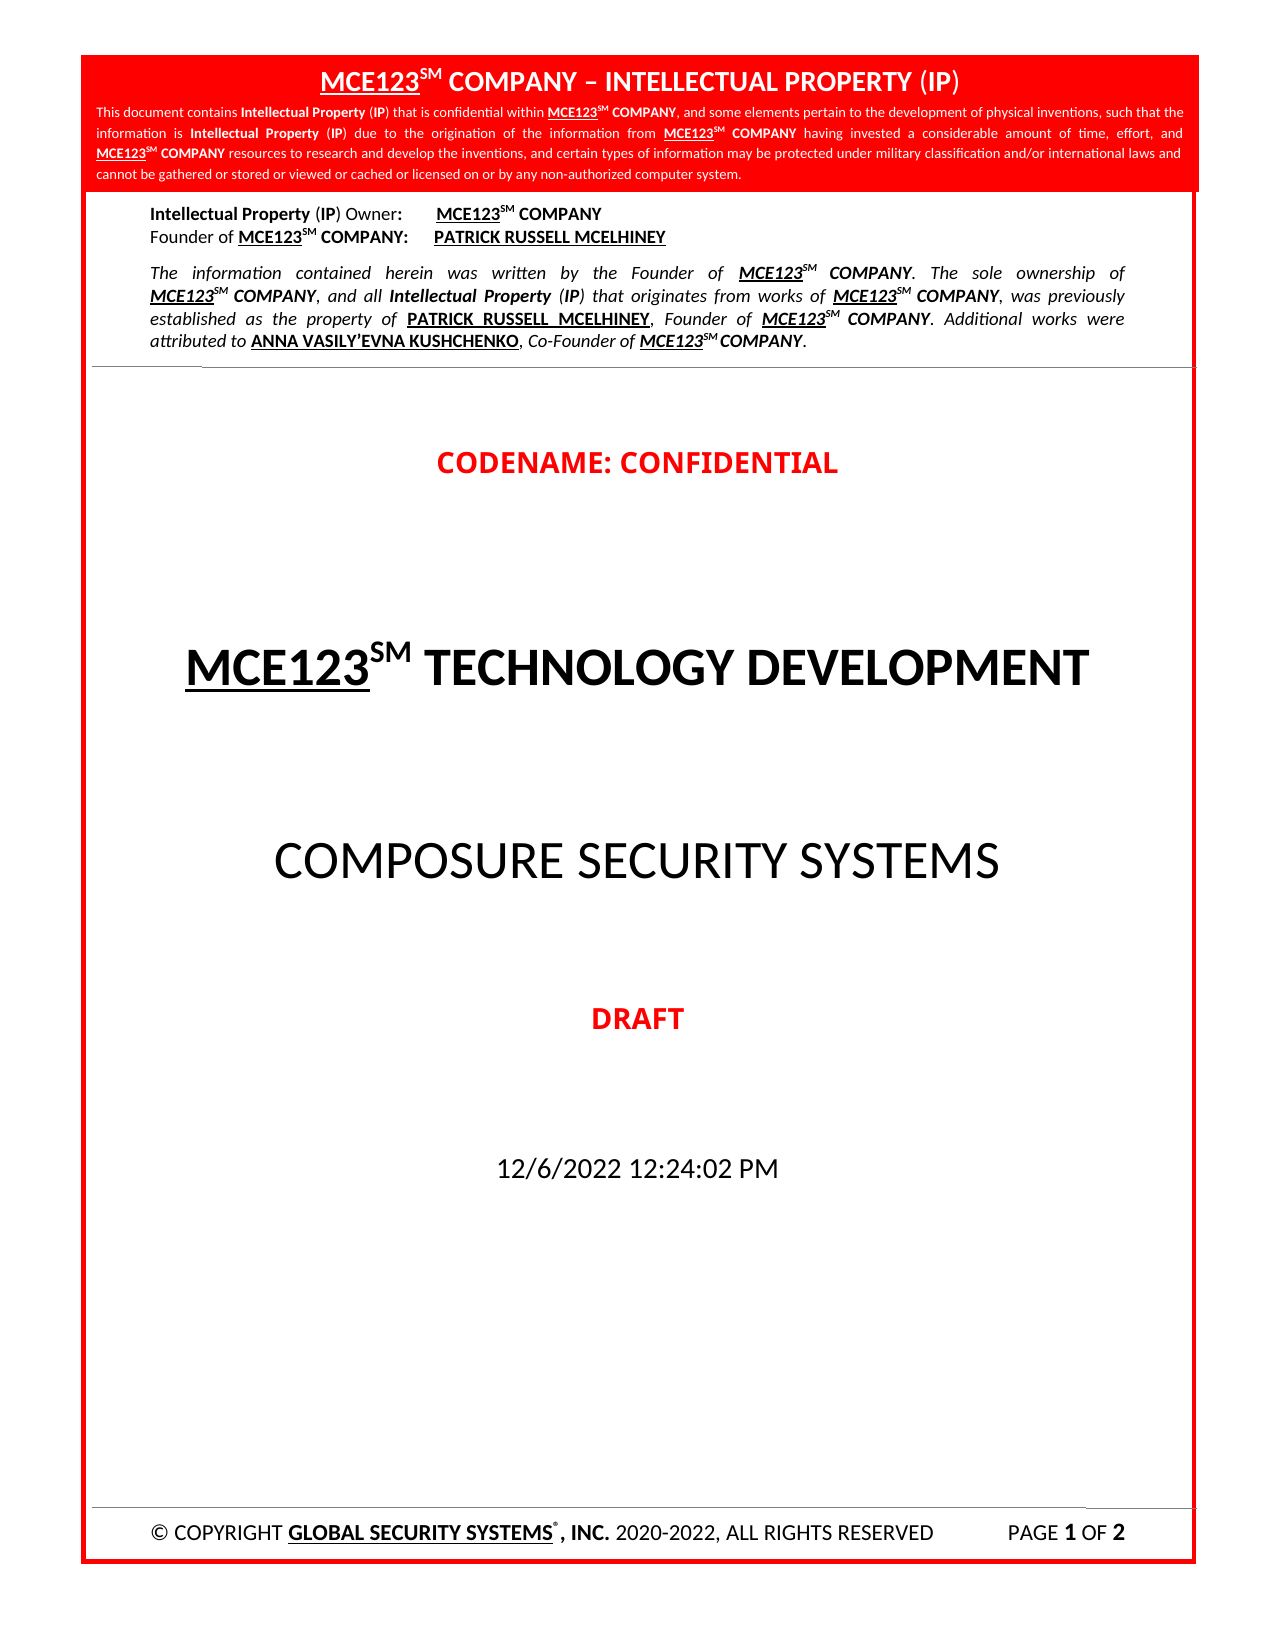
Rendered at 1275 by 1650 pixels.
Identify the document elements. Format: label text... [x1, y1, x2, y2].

text MCE123SM TECHNOLOGY DEVELOPMENT [150, 632, 1125, 698]
text DRAFT [150, 998, 1125, 1038]
text COMPOSURE SECURITY SYSTEMS [150, 826, 1125, 892]
text CODENAME: CONFIDENTIAL [150, 442, 1125, 482]
text 12/6/2022 12:24:02 PM [150, 1150, 1125, 1185]
